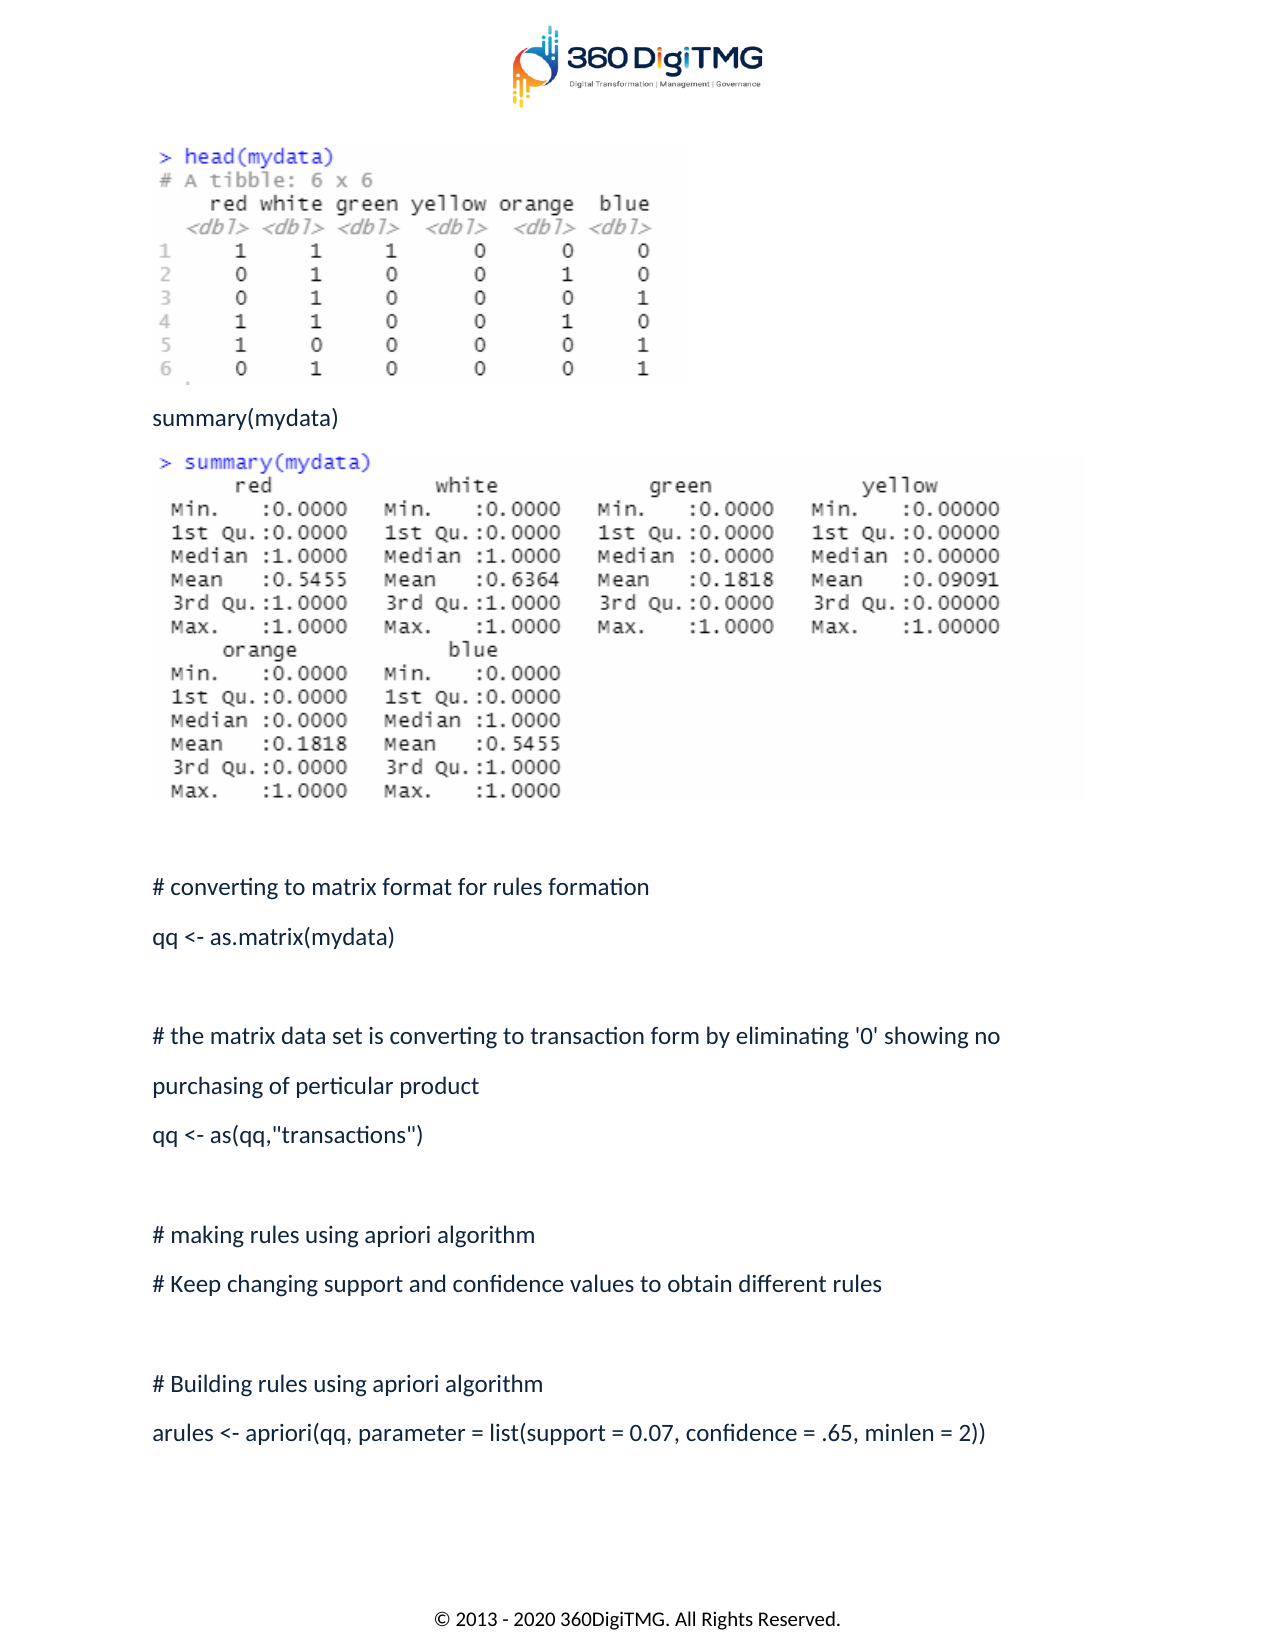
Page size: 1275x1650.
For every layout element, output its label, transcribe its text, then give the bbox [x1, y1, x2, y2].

text # converting to matrix format for rules formation [152, 871, 1091, 902]
picture [152, 452, 1085, 804]
text # the matrix data set is converting to transaction form by eliminating '0' showing no purchasing of perticular product [152, 1020, 1091, 1100]
text # making rules using apriori algorithm [152, 1219, 1091, 1249]
text qq <- as.matrix(mydata) [152, 921, 1091, 951]
picture [152, 145, 688, 385]
text # Keep changing support and confidence values to obtain different rules [152, 1268, 1091, 1299]
text # Building rules using apriori algorithm [152, 1368, 1091, 1398]
text qq <- as(qq,"transactions") [152, 1119, 1091, 1150]
text arules <- apriori(qq, parameter = list(support = 0.07, confidence = .65, minlen = 2)) [152, 1418, 1091, 1448]
picture [512, 25, 763, 108]
text summary(mydata) [152, 402, 1091, 433]
